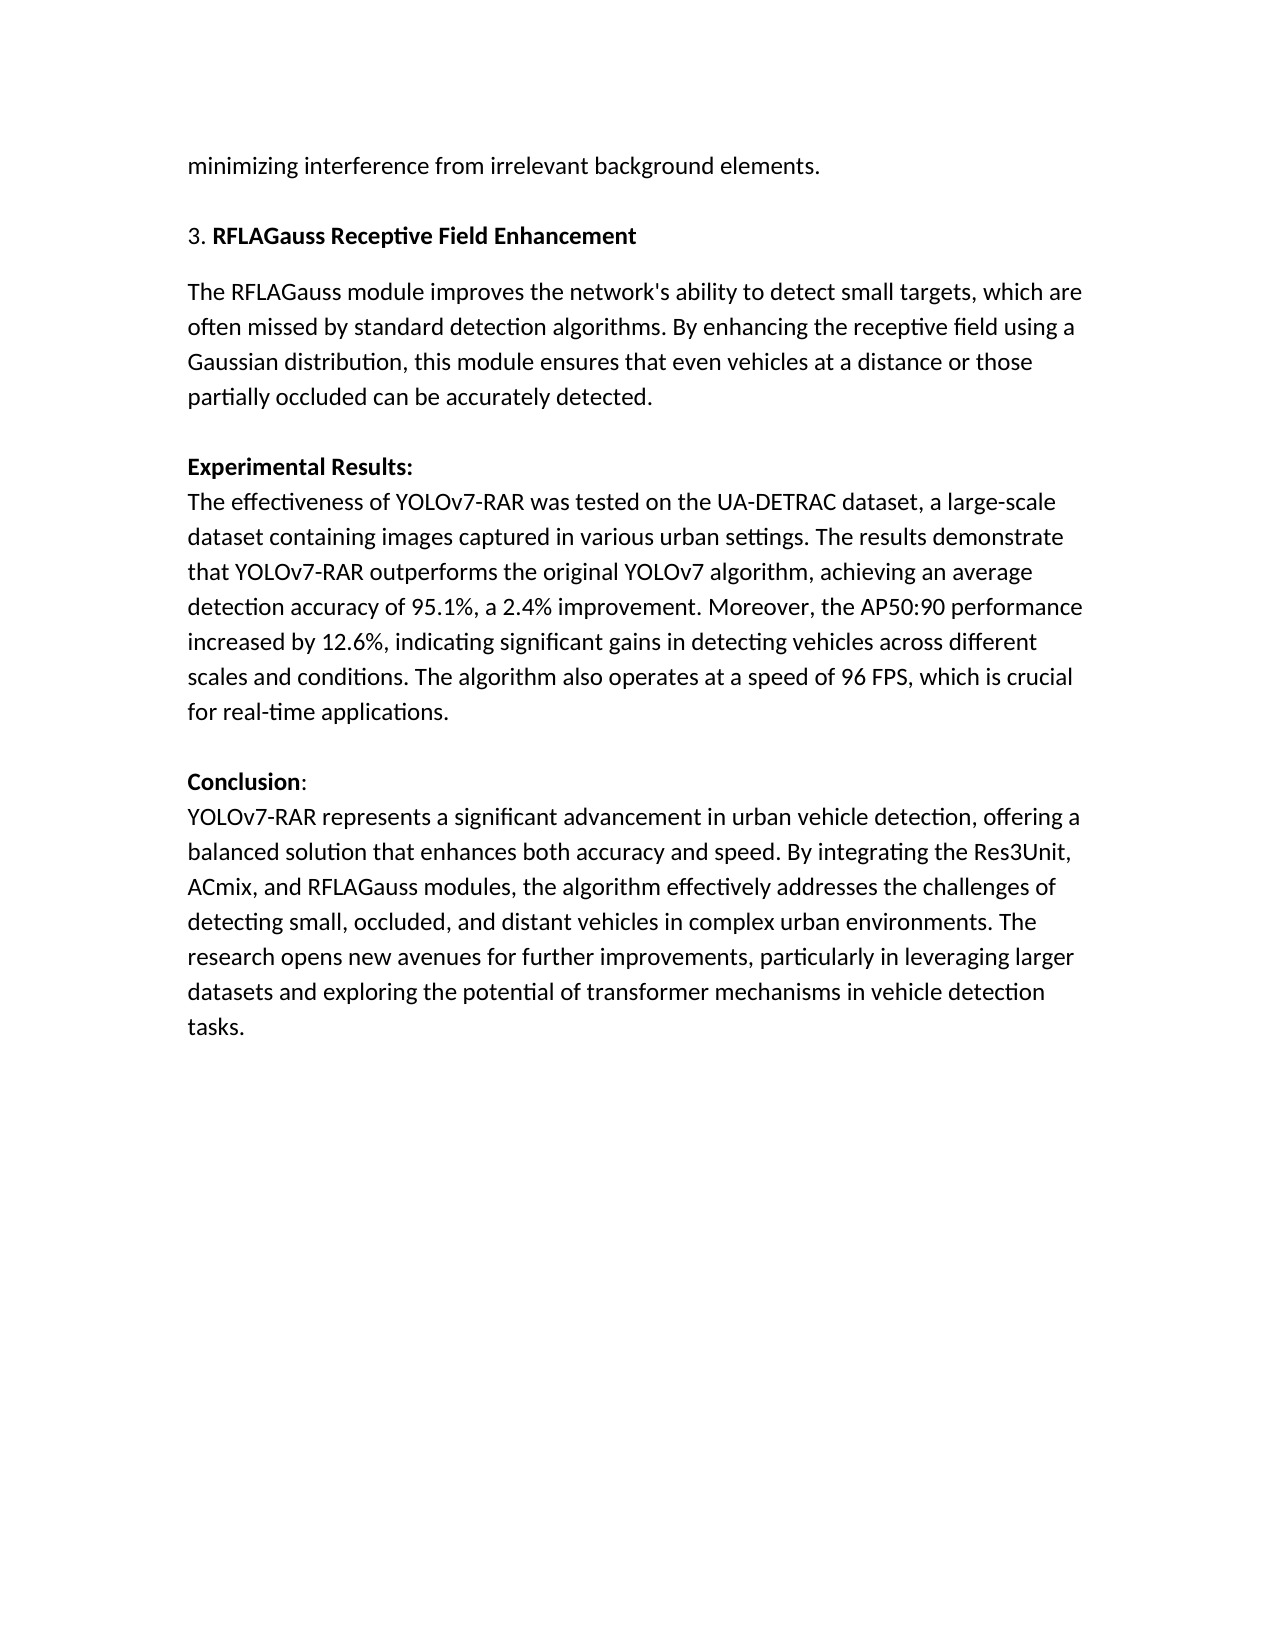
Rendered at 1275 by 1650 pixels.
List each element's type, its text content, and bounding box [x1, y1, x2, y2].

text The RFLAGauss module improves the network's ability to detect small targets, which are often missed by standard detection algorithms. By enhancing the receptive field using a Gaussian distribution, this module ensures that even vehicles at a distance or those partially occluded can be accurately detected. Experimental Results: The effectiveness of YOLOv7-RAR was tested on the UA-DETRAC dataset, a large-scale dataset containing images captured in various urban settings. The results demonstrate that YOLOv7-RAR outperforms the original YOLOv7 algorithm, achieving an average detection accuracy of 95.1%, a 2.4% improvement. Moreover, the AP50:90 performance increased by 12.6%, indicating significant gains in detecting vehicles across different scales and conditions. The algorithm also operates at a speed of 96 FPS, which is crucial for real-time applications. Conclusion: YOLOv7-RAR represents a significant advancement in urban vehicle detection, offering a balanced solution that enhances both accuracy and speed. By integrating the Res3Unit, ACmix, and RFLAGauss modules, the algorithm effectively addresses the challenges of detecting small, occluded, and distant vehicles in complex urban environments. The research opens new avenues for further improvements, particularly in leveraging larger datasets and exploring the potential of transformer mechanisms in vehicle detection tasks. [187, 276, 1087, 1072]
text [187, 150, 1087, 251]
